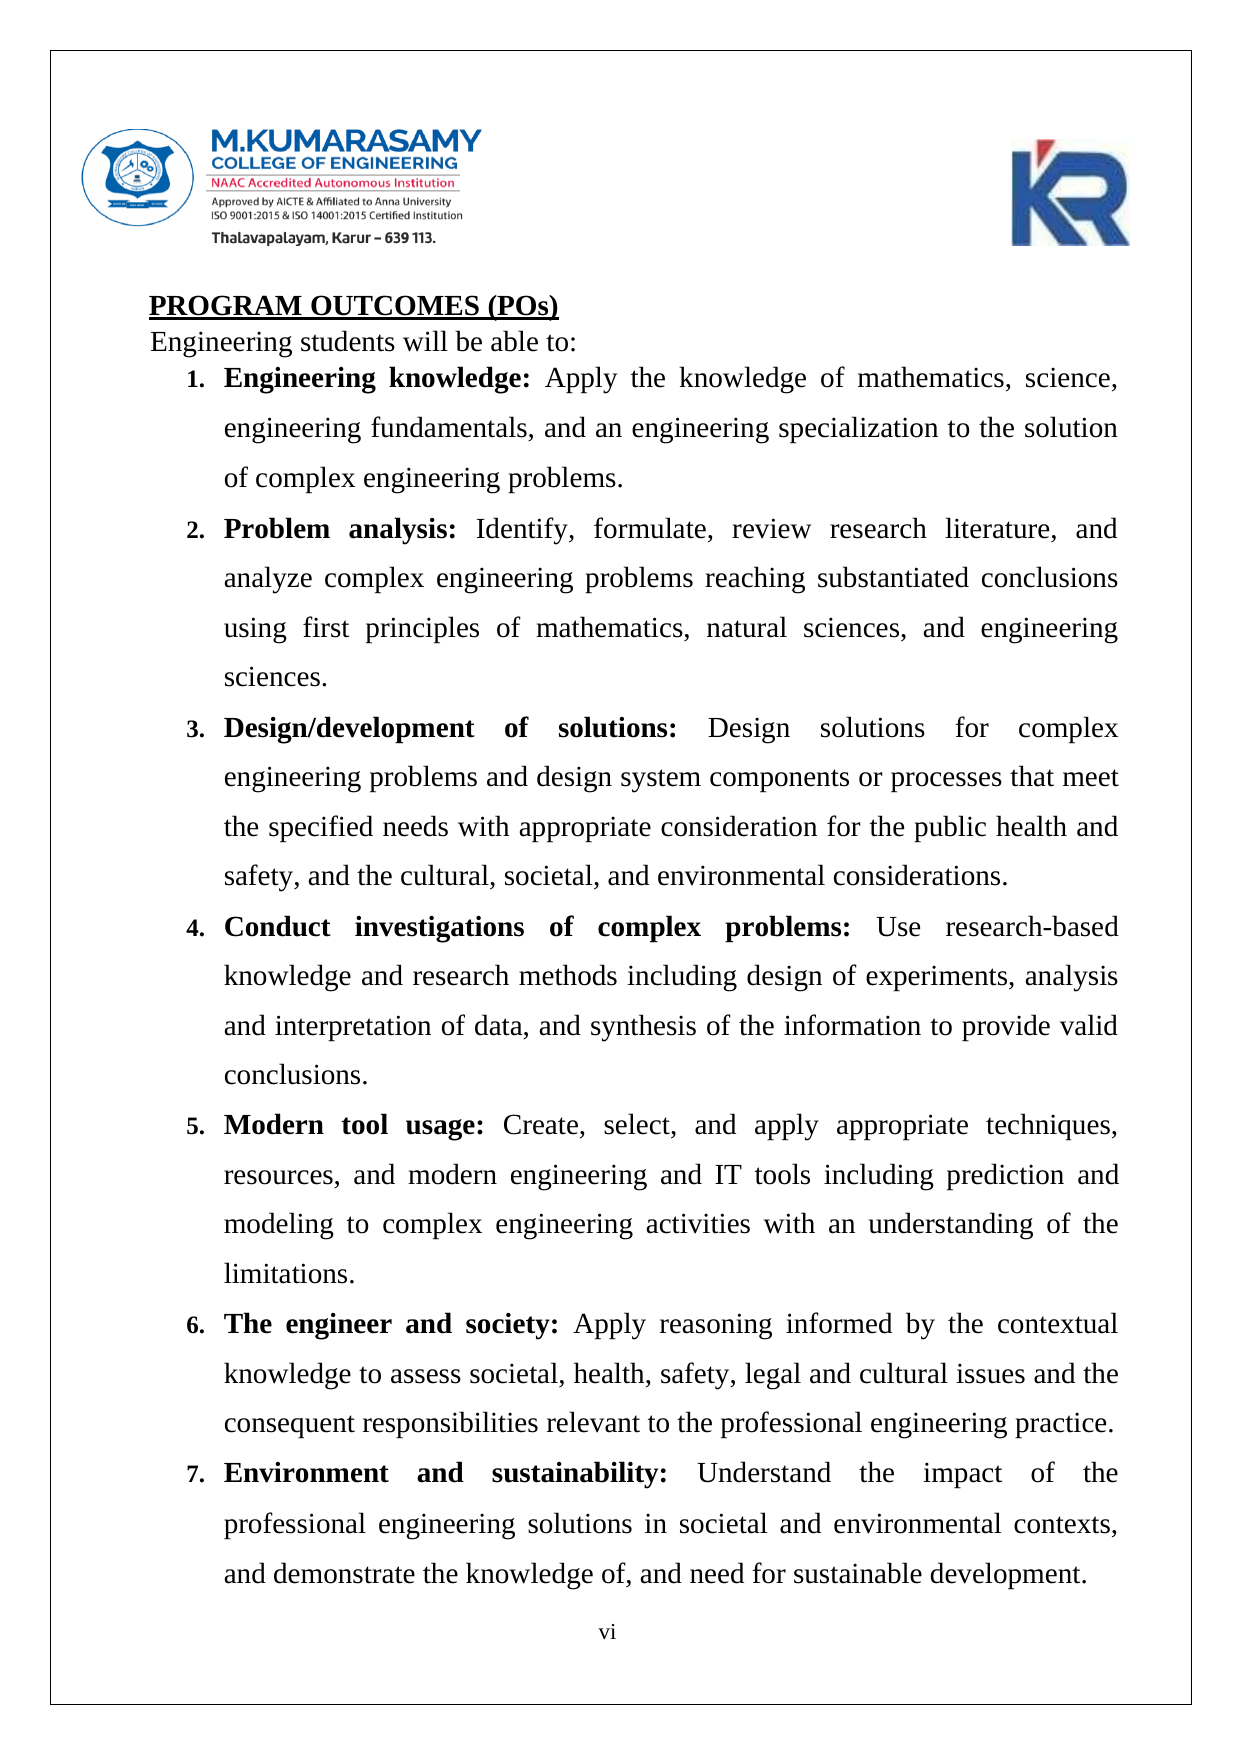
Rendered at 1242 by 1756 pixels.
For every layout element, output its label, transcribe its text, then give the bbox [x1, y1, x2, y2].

list Modern tool usage: Create, select, and apply appropriate techniques, resources, and modern engineering and IT tools including prediction and modeling to complex engineering activities with an understanding of the limitations. [186, 1107, 1119, 1290]
picture [81, 129, 482, 246]
list Design/development of solutions: Design solutions for complex engineering problems and design system components or processes that meet the specified needs with appropriate consideration for the public health and safety, and the cultural, societal, and environmental considerations. [186, 710, 1119, 892]
text PROGRAM OUTCOMES (POs) [148, 288, 1144, 322]
list Engineering knowledge: Apply the knowledge of mathematics, science, engineering fundamentals, and an engineering specialization to the solution of complex engineering problems. [186, 360, 1119, 494]
list Conduct investigations of complex problems: Use research-based knowledge and research methods including design of experiments, analysis and interpretation of data, and synthesis of the information to provide valid conclusions. [186, 909, 1119, 1091]
picture [1011, 139, 1130, 246]
list Problem analysis: Identify, formulate, review research literature, and analyze complex engineering problems reaching substantiated conclusions using first principles of mathematics, natural sciences, and engineering sciences. [186, 511, 1118, 693]
text Engineering students will be able to: [150, 324, 1144, 357]
list Environment and sustainability: Understand the impact of the professional engineering solutions in societal and environmental contexts, and demonstrate the knowledge of, and need for sustainable development. [186, 1456, 1119, 1590]
list The engineer and society: Apply reasoning informed by the contextual knowledge to assess societal, health, safety, legal and cultural issues and the consequent responsibilities relevant to the professional engineering practice. [186, 1306, 1119, 1439]
